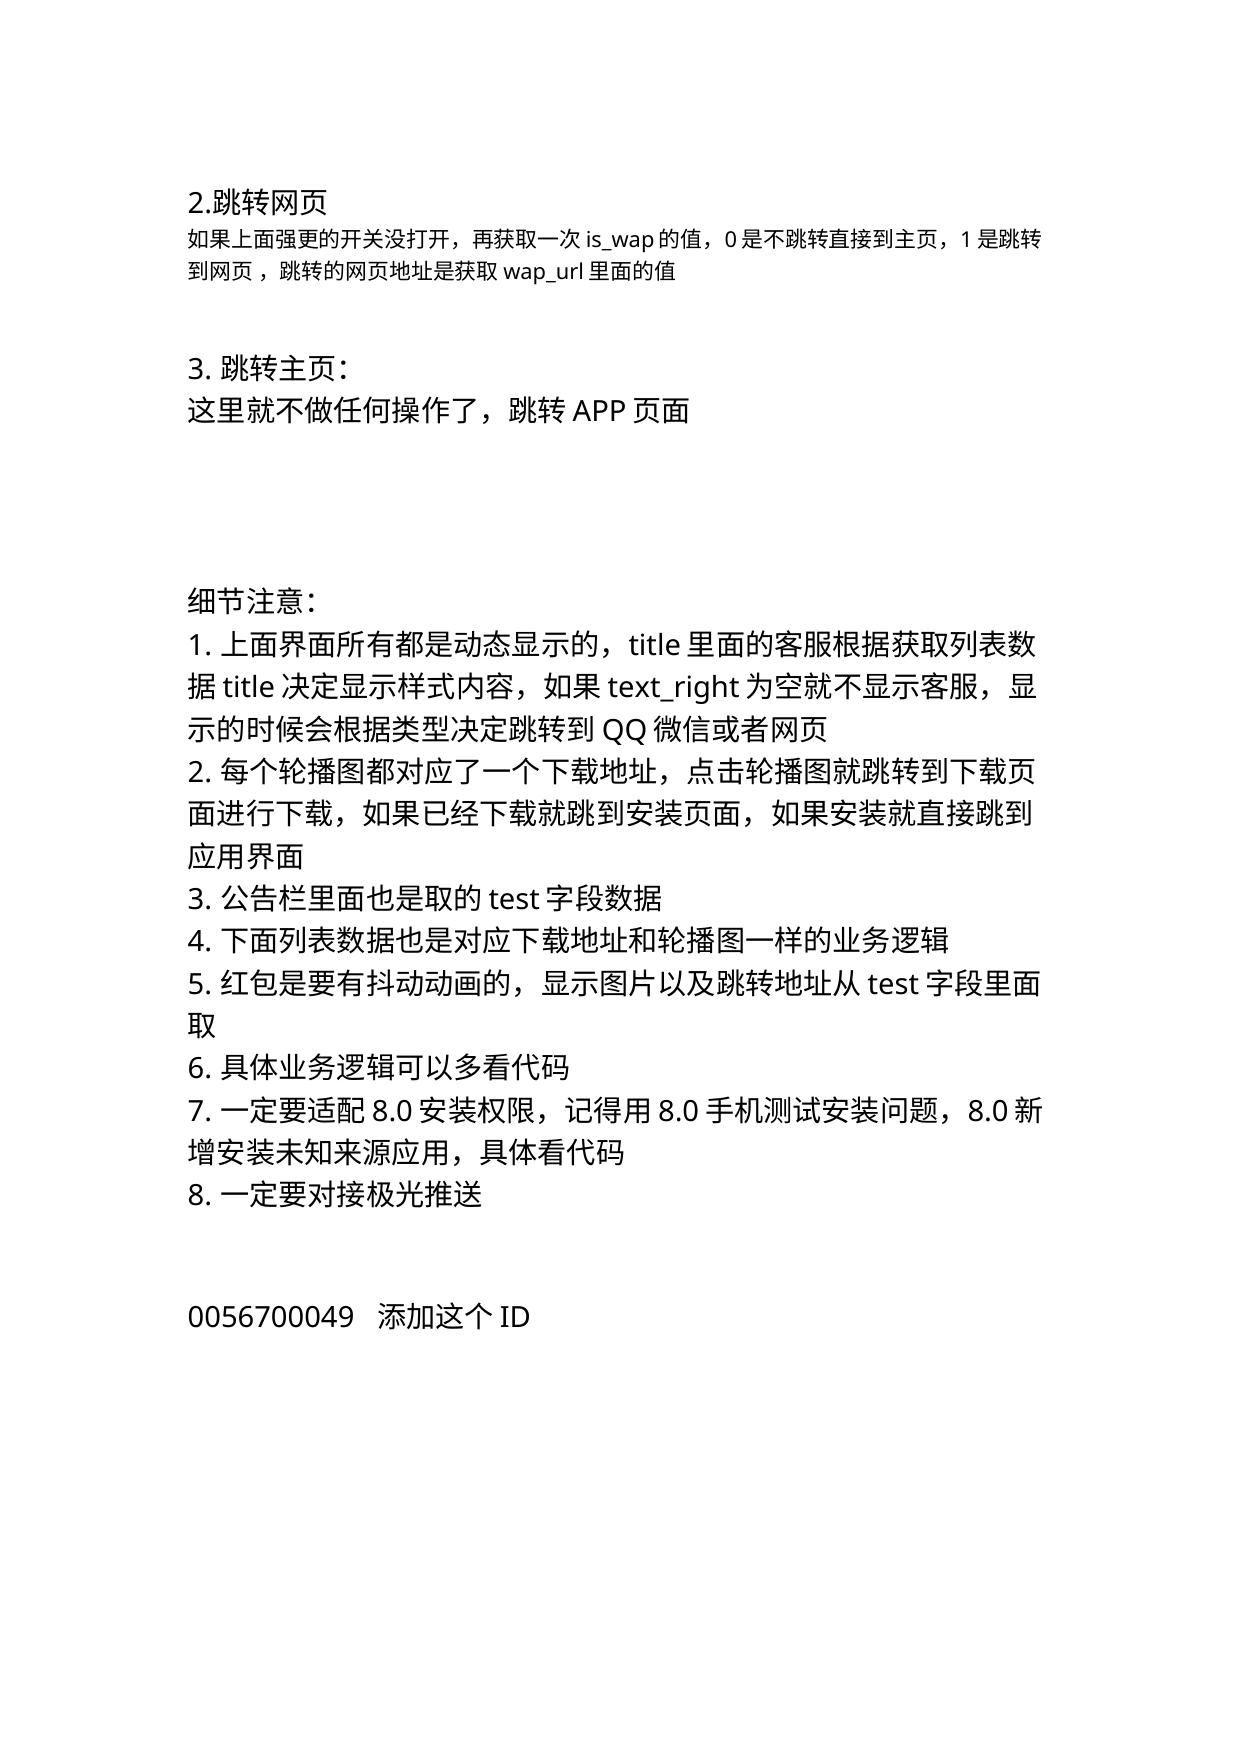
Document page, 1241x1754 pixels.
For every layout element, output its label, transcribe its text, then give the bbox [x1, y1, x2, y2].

list 公告栏里面也是取的test字段数据 [187, 875, 1053, 918]
list 0056700049 添加这个ID [187, 1294, 1053, 1336]
list 下面列表数据也是对应下载地址和轮播图一样的业务逻辑 [187, 918, 1053, 960]
list 上面界面所有都是动态显示的，title里面的客服根据获取列表数据title决定显示样式内容，如果text_right为空就不显示客服，显示的时候会根据类型决定跳转到QQ微信或者网页 [187, 621, 1053, 748]
list 一定要适配8.0安装权限，记得用8.0手机测试安装问题，8.0新增安装未知来源应用，具体看代码 [187, 1087, 1053, 1172]
list 每个轮播图都对应了一个下载地址，点击轮播图就跳转到下载页面进行下载，如果已经下载就跳到安装页面，如果安装就直接跳到应用界面 [187, 748, 1053, 875]
text 如果上面强更的开关没打开，再获取一次is_wap的值，0是不跳转直接到主页，1是跳转到网页 ，跳转的网页地址是获取wap_url里面的值 [187, 222, 1053, 286]
list 一定要对接极光推送 [187, 1172, 1053, 1214]
text 细节注意： [187, 579, 1053, 621]
text 2.跳转网页 [187, 180, 1053, 222]
list 这里就不做任何操作了，跳转APP页面 [187, 388, 1053, 430]
list 具体业务逻辑可以多看代码 [187, 1045, 1053, 1087]
list 红包是要有抖动动画的，显示图片以及跳转地址从test字段里面取 [187, 960, 1053, 1045]
list 跳转主页： [187, 345, 1053, 388]
